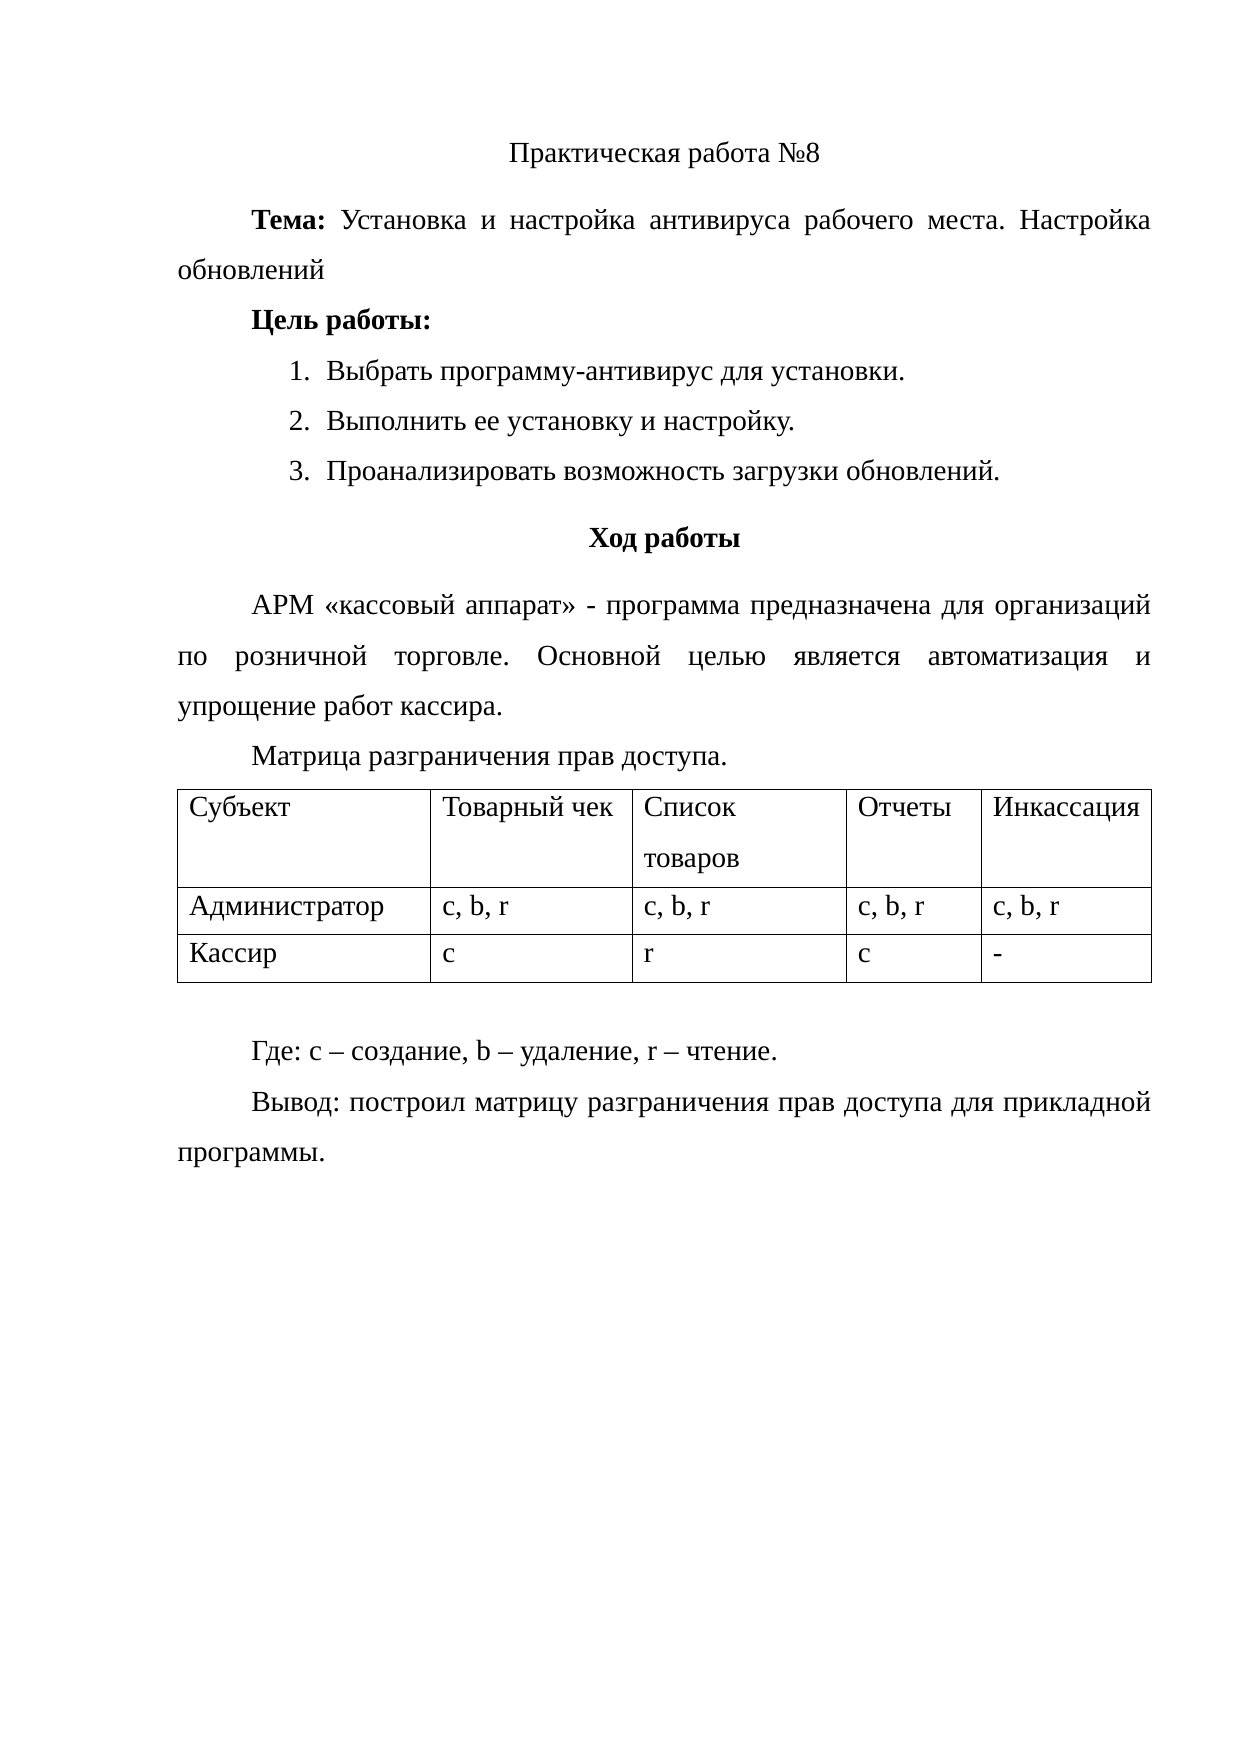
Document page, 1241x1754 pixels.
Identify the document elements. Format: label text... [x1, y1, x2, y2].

text Вывод: построил матрицу разграничения прав доступа для прикладной программы. [177, 1084, 1152, 1167]
table_cell Администратор [178, 888, 430, 934]
table_cell c, b, r [982, 888, 1151, 934]
list Выполнить ее установку и настройку. [288, 403, 1152, 437]
table_cell c, b, r [847, 888, 981, 934]
table_header Список товаров [633, 790, 846, 887]
table_cell - [982, 935, 1151, 982]
table_cell c, b, r [633, 888, 846, 934]
table_header Товарный чек [431, 790, 632, 887]
text Практическая работа №8 [177, 135, 1152, 168]
table_cell r [633, 935, 846, 982]
list Выбрать программу-антивирус для установки. [288, 353, 1152, 386]
list Проанализировать возможность загрузки обновлений. [288, 453, 1152, 487]
text Тема: Установка и настройка антивируса рабочего места. Настройка обновлений [177, 202, 1152, 286]
text АРМ «кассовый аппарат» - программа предназначена для организаций по розничной торговле. Основной целью является автоматизация и упрощение работ кассира. [177, 587, 1152, 721]
table_cell c [431, 935, 632, 982]
table_cell c, b, r [431, 888, 632, 934]
text Где: с – создание, b – удаление, r – чтение. [177, 1033, 1152, 1067]
table_cell Кассир [178, 935, 430, 982]
table_header Субъект [178, 790, 430, 887]
table_header Отчеты [847, 790, 981, 887]
text Матрица разграничения прав доступа. [177, 738, 1152, 772]
text Ход работы [177, 520, 1152, 554]
table_header Инкассация [982, 790, 1151, 887]
text Цель работы: [177, 302, 1152, 336]
table_cell c [847, 935, 981, 982]
